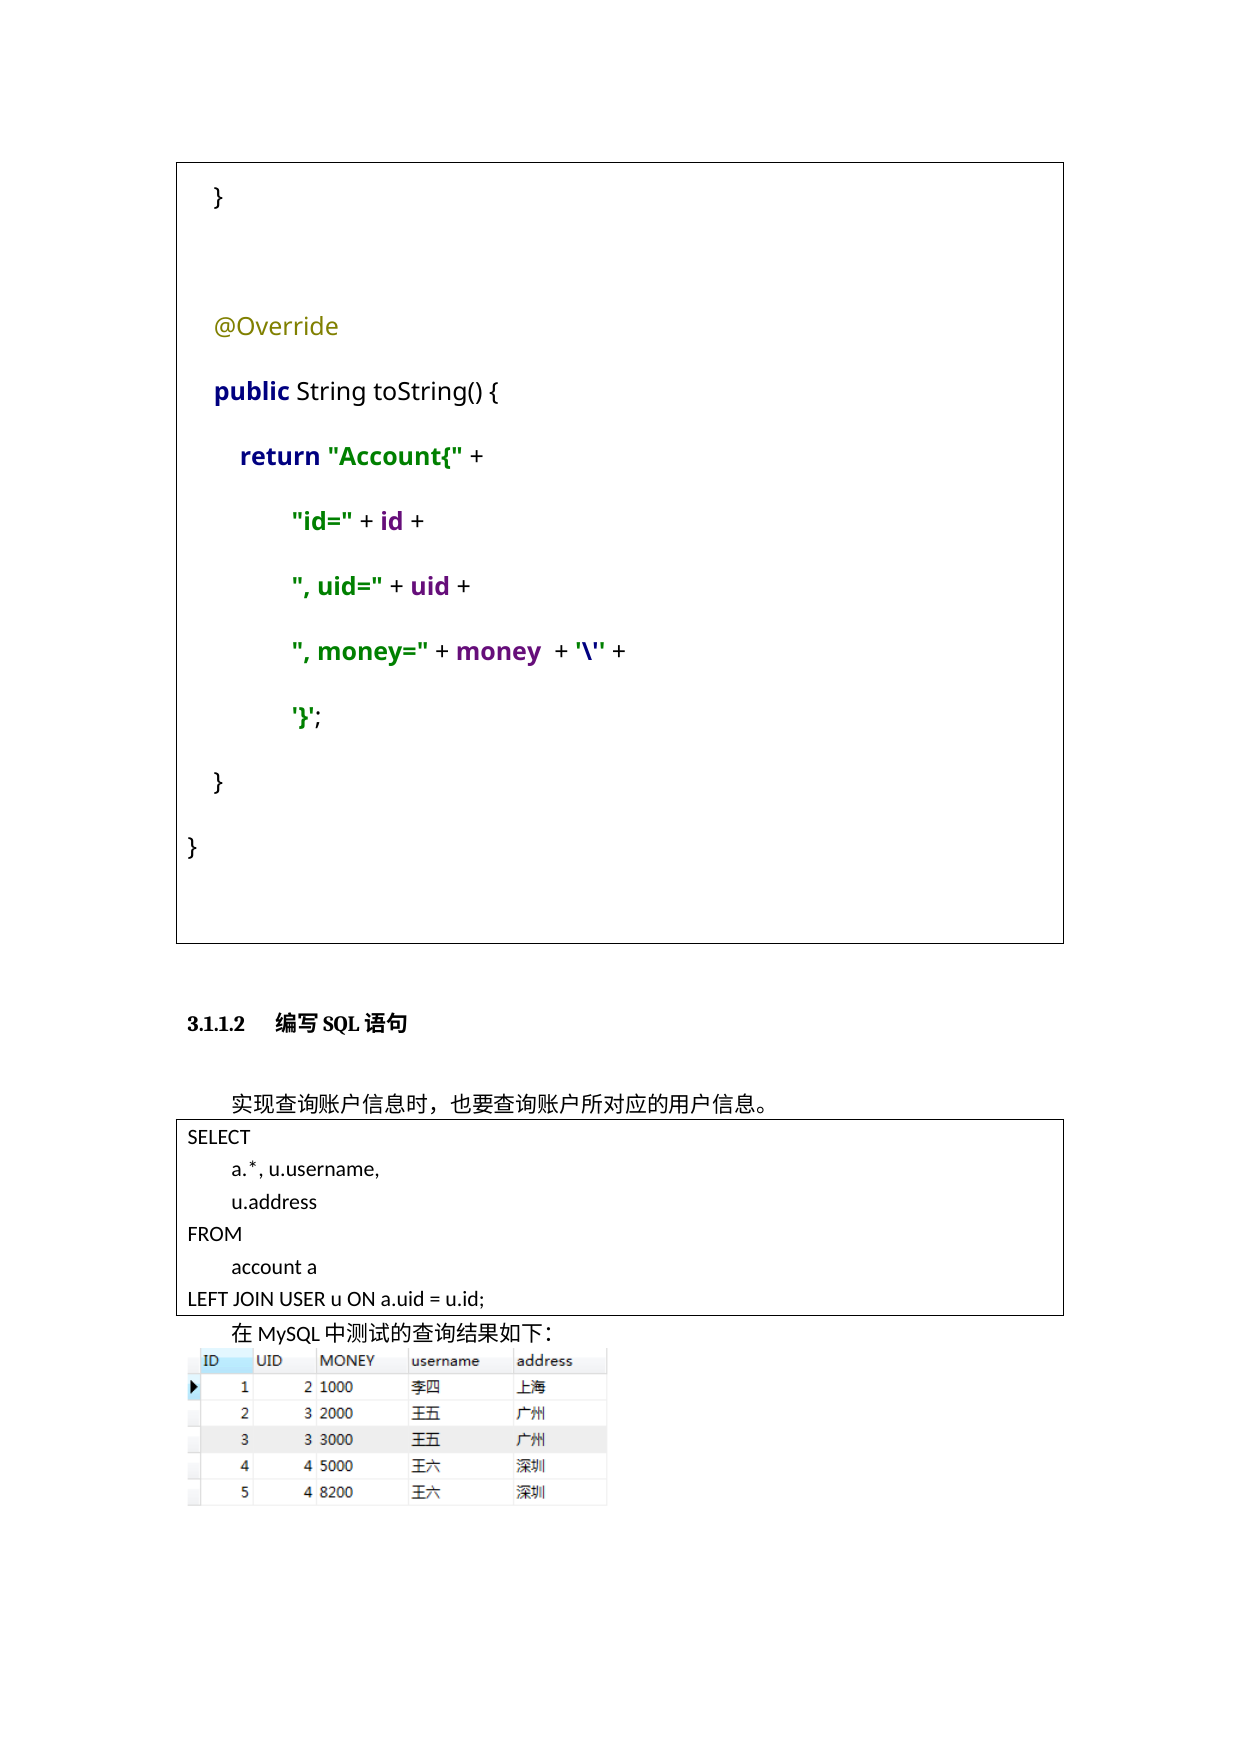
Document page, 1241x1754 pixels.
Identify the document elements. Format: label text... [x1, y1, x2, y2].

picture [187, 1348, 1053, 1549]
text 在MySQL中测试的查询结果如下： [187, 1316, 1053, 1348]
table_header SELECT a.*, u.username, u.address FROM account a LEFT JOIN USER u ON a.uid = u.id; [177, 1120, 1063, 1315]
text 实现查询账户信息时，也要查询账户所对应的用户信息。 [187, 1086, 1053, 1119]
subtitle 编写SQL语句 [187, 1006, 1053, 1038]
